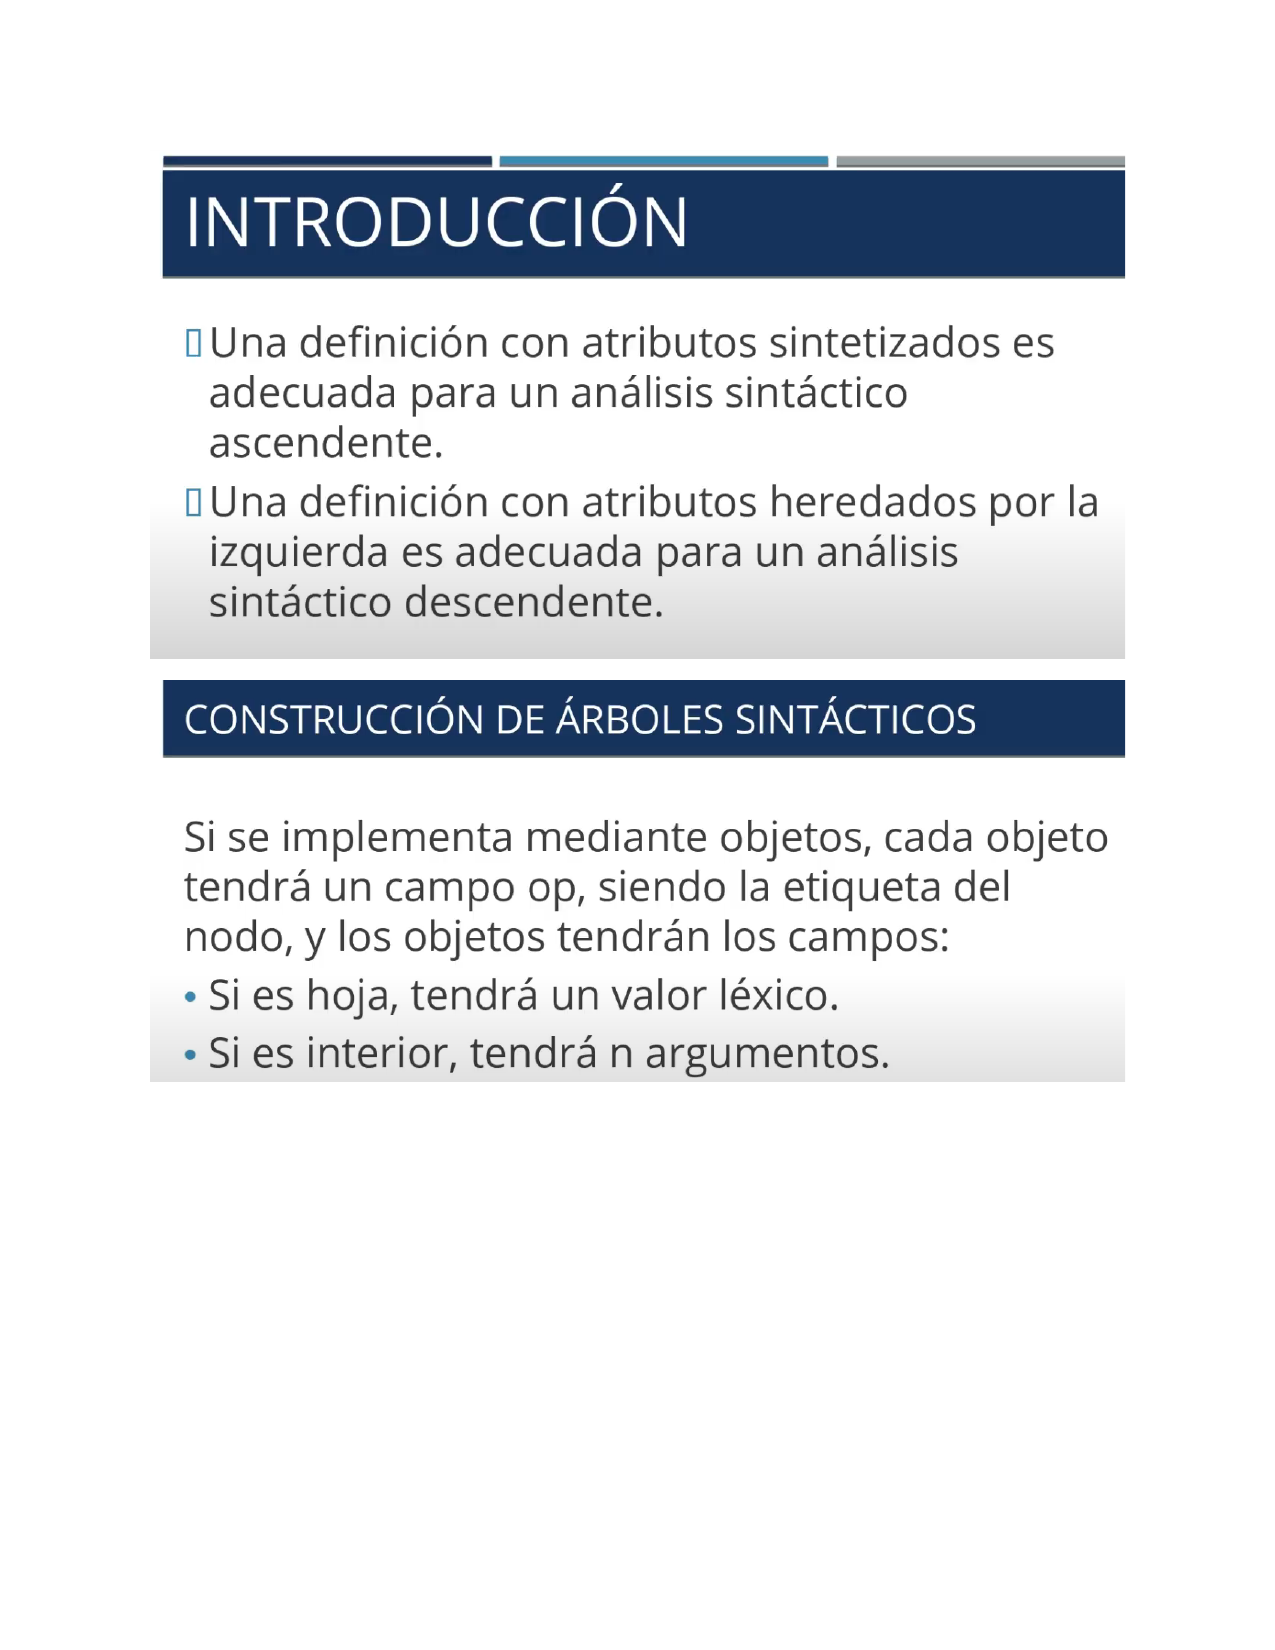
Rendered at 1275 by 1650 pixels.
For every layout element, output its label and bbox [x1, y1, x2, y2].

picture [150, 680, 1125, 1082]
picture [150, 150, 1125, 659]
